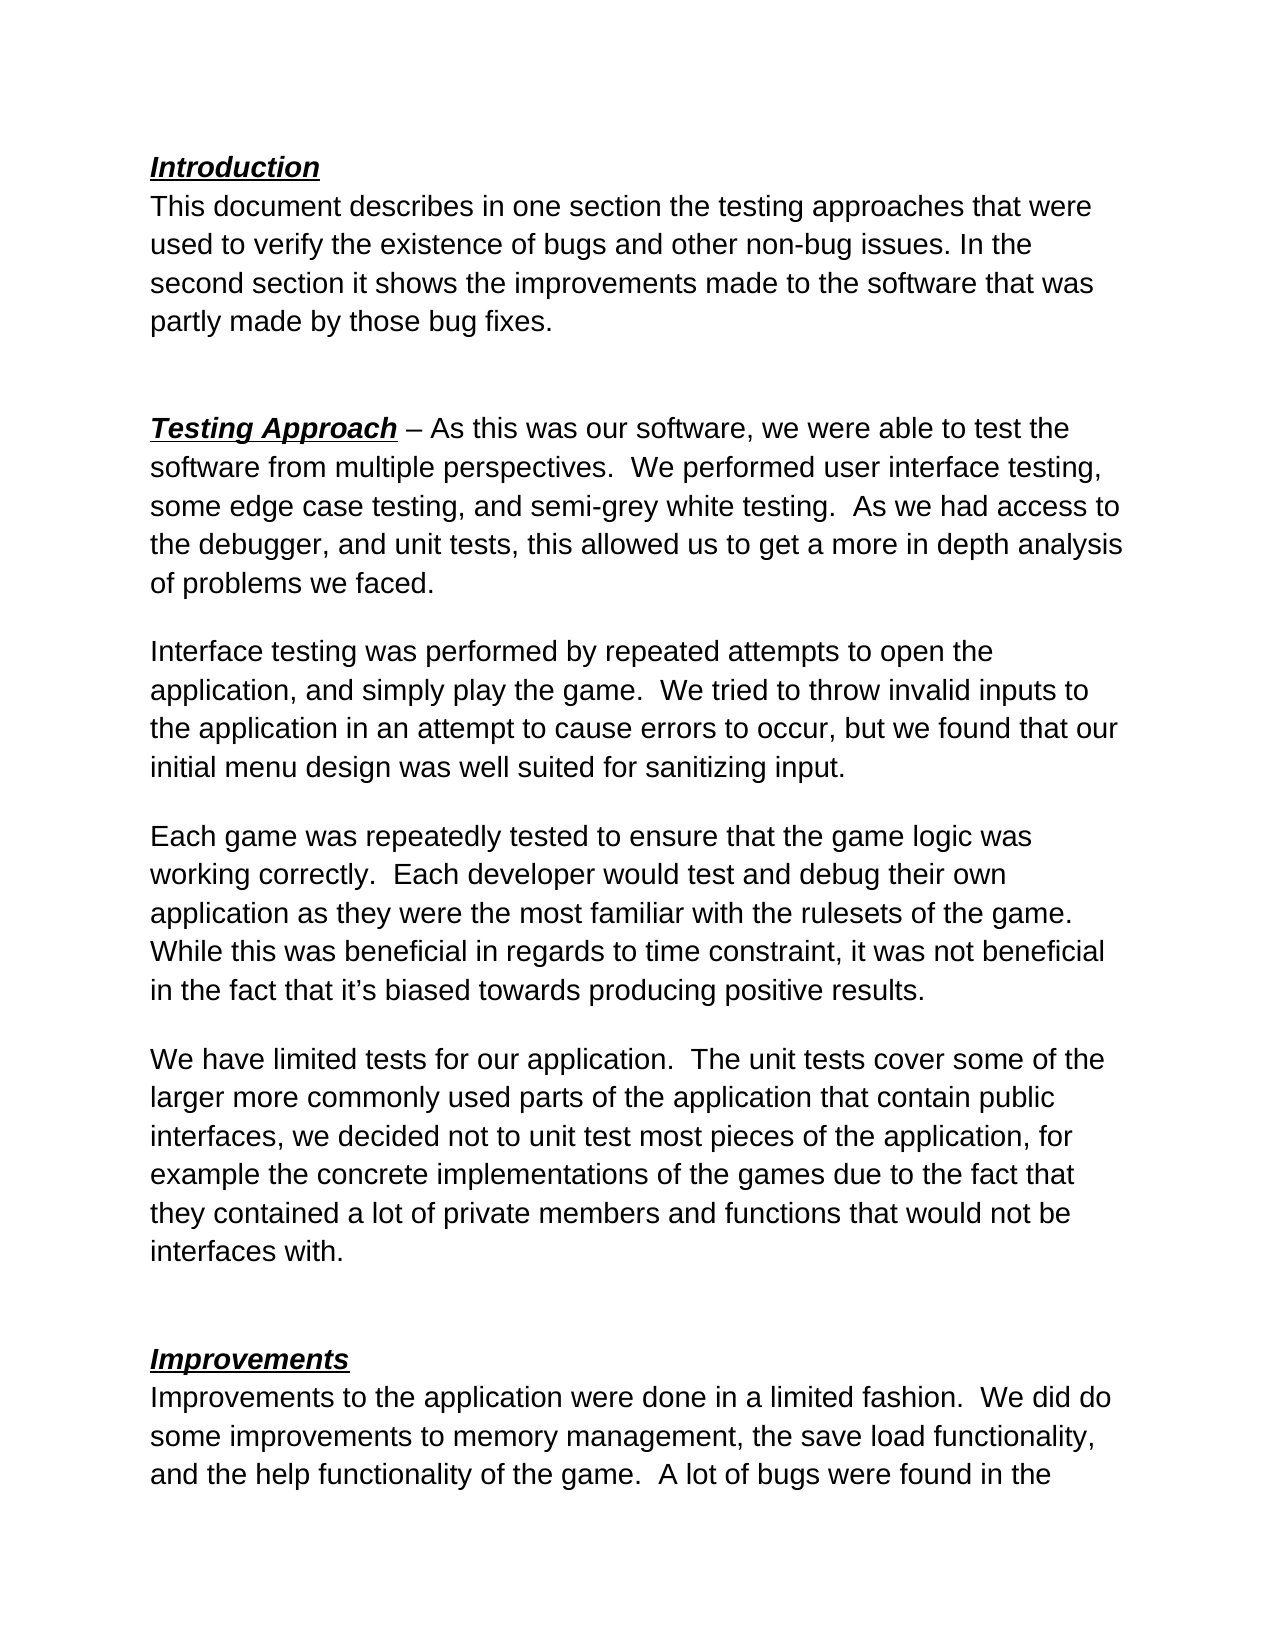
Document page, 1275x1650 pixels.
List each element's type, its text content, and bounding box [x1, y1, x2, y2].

text Improvements [150, 1342, 1125, 1375]
text This document describes in one section the testing approaches that were used to verify the existence of bugs and other non-bug issues. In the second section it shows the improvements made to the software that was partly made by those bug fixes. [150, 188, 1125, 338]
text Interface testing was performed by repeated attempts to open the application, and simply play the game. We tried to throw invalid inputs to the application in an attempt to cause errors to occur, but we found that our initial menu design was well suited for sanitizing input. [150, 634, 1125, 783]
text Testing Approach – As this was our software, we were able to test the software from multiple perspectives. We performed user interface testing, some edge case testing, and semi-grey white testing. As we had access to the debugger, and unit tests, this allowed us to get a more in depth analysis of problems we faced. [150, 411, 1125, 599]
text Introduction [150, 150, 1125, 183]
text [150, 1380, 1125, 1491]
text Each game was repeatedly tested to ensure that the game logic was working correctly. Each developer would test and debug their own application as they were the most familiar with the rulesets of the game. While this was beneficial in regards to time constraint, it was not beneficial in the fact that it’s biased towards producing positive results. [150, 819, 1125, 1006]
text We have limited tests for our application. The unit tests cover some of the larger more commonly used parts of the application that contain public interfaces, we decided not to unit test most pieces of the application, for example the concrete implementations of the games due to the fact that they contained a lot of private members and functions that would not be interfaces with. [150, 1042, 1125, 1268]
